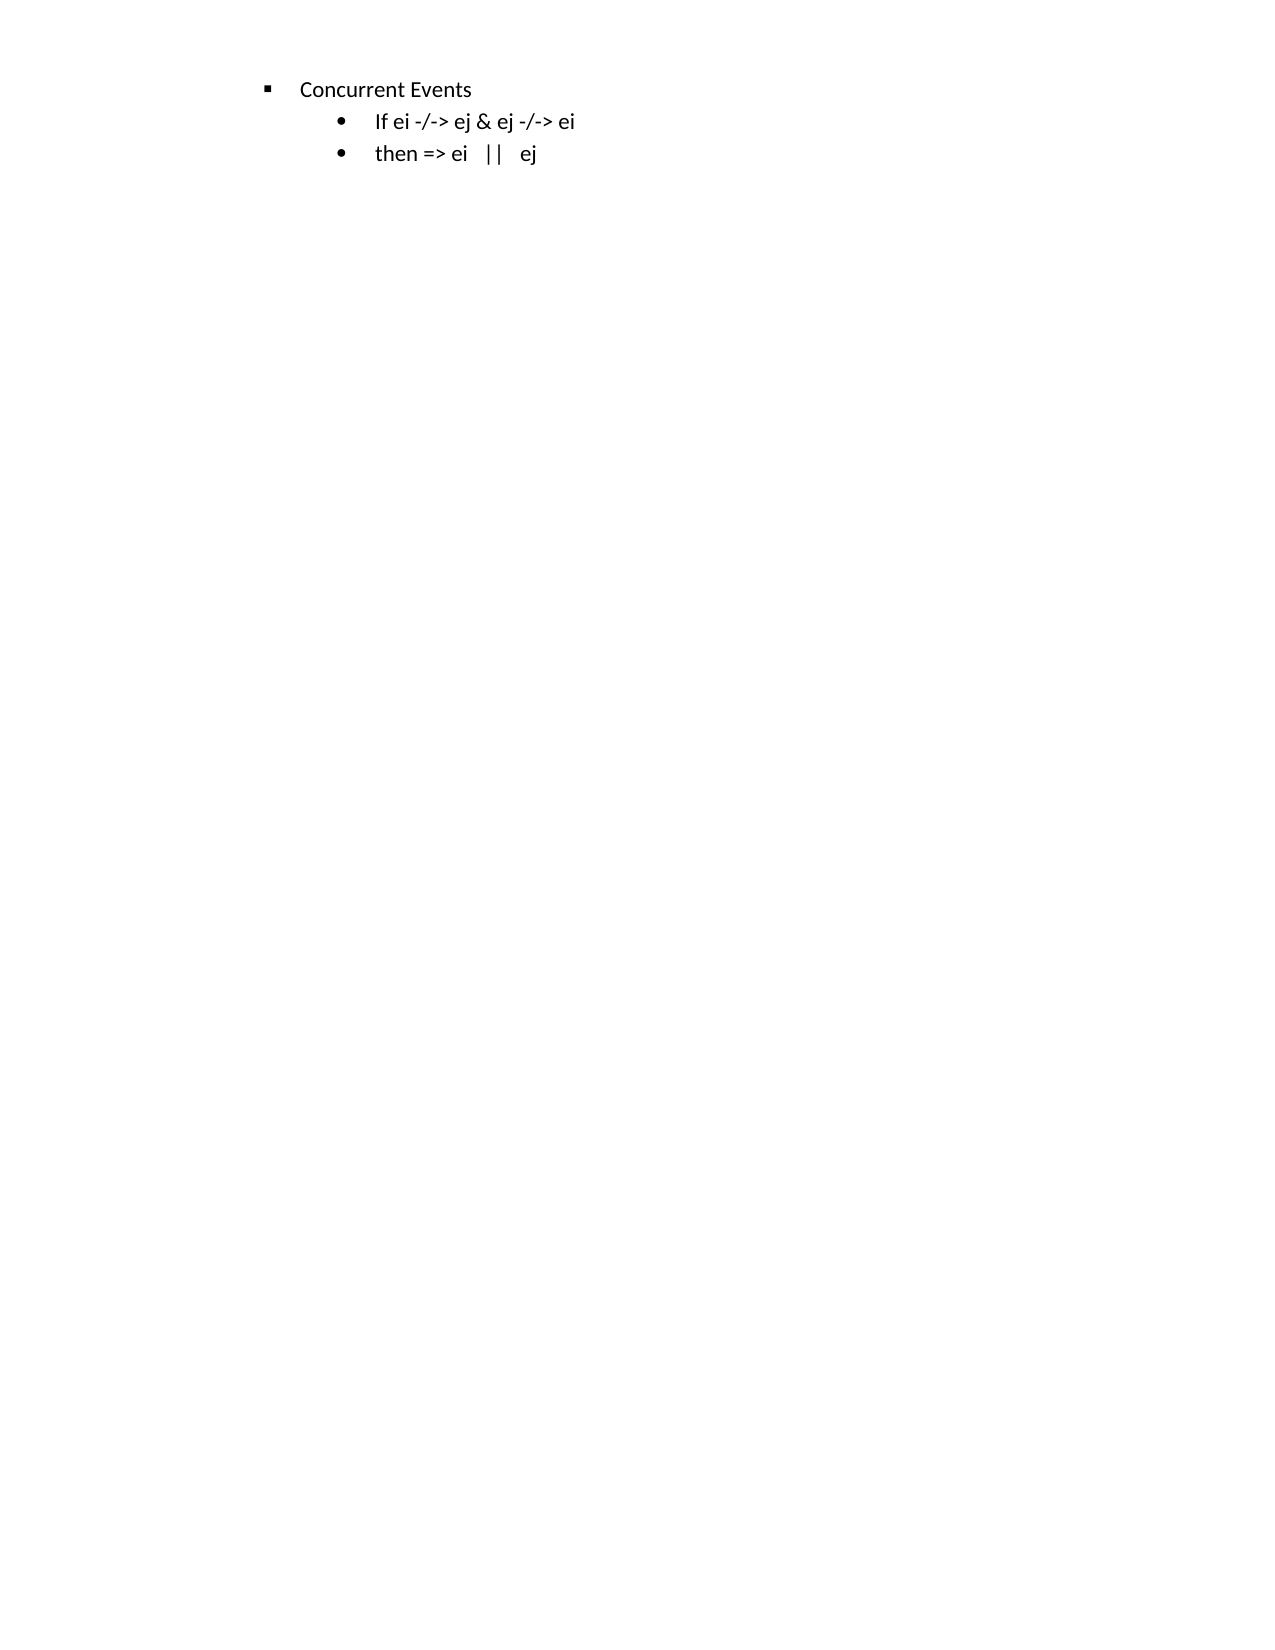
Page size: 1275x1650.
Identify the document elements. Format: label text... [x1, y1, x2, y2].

list If ei -/-> ej & ej -/-> ei [337, 107, 1200, 135]
list then => ei || ej [337, 139, 1200, 167]
list Concurrent Events [262, 75, 1200, 103]
